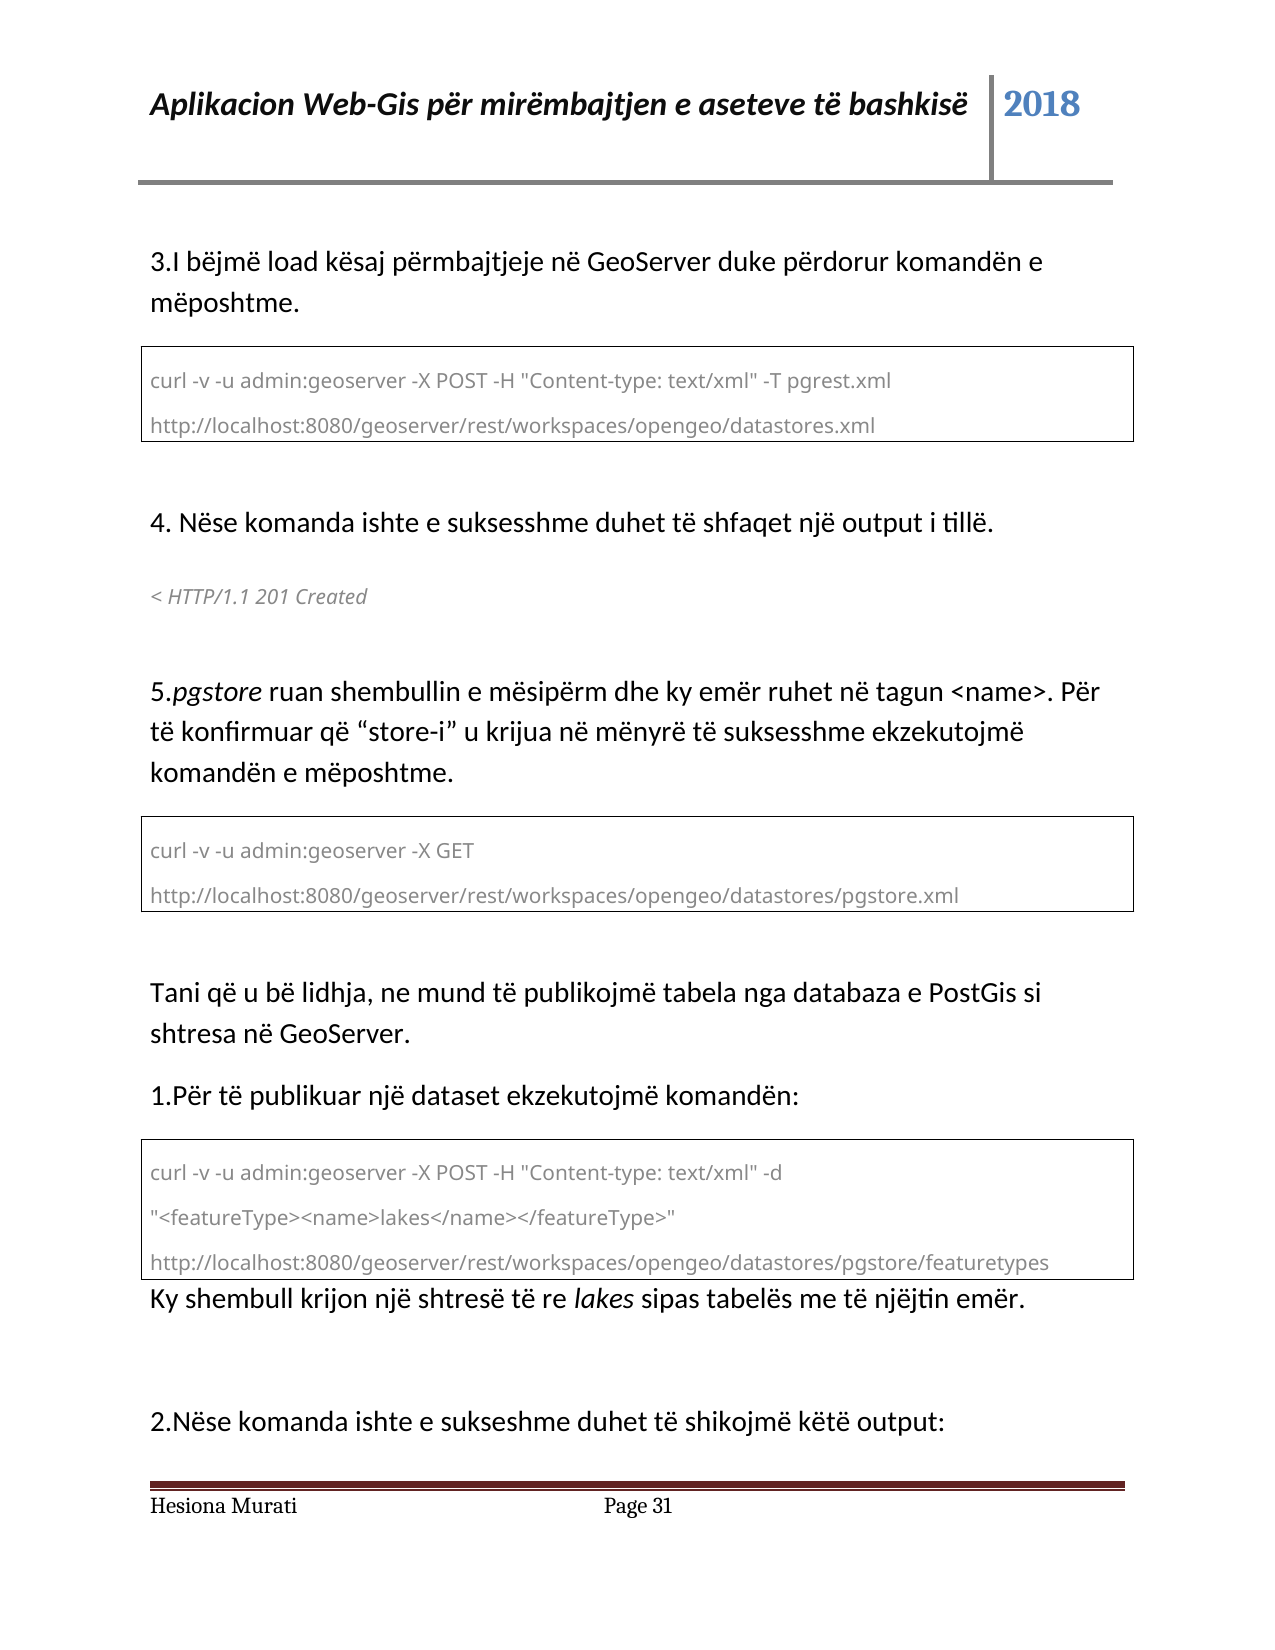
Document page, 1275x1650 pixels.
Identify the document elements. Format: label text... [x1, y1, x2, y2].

text 2.Nëse komanda ishte e sukseshme duhet të shikojmë këtë output: [150, 1403, 1125, 1439]
text curl -v -u admin:geoserver -X POST -H "Content-type: text/xml" -d "<featureType><name>lakes</name></featureType>" http://localhost:8080/geoserver/rest/workspaces/opengeo/datastores/pgstore/featuretypes [142, 1140, 1133, 1279]
text 4. Nëse komanda ishte e suksesshme duhet të shfaqet një output i tillë. [150, 504, 1125, 540]
text < HTTP/1.1 201 Created [150, 566, 1125, 611]
text 5.pgstore ruan shembullin e mësipërm dhe ky emër ruhet në tagun <name>. Për të konfirmuar që “store-i” u krijua në mënyrë të suksesshme ekzekutojmë komandën e mëposhtme. [150, 673, 1125, 790]
text Tani që u bë lidhja, ne mund të publikojmë tabela nga databaza e PostGis si shtresa në GeoServer. [150, 974, 1125, 1051]
text Ky shembull krijon një shtresë të re lakes sipas tabelës me të njëjtin emër. [150, 1280, 1125, 1316]
text curl -v -u admin:geoserver -X POST -H "Content-type: text/xml" -T pgrest.xml http://localhost:8080/geoserver/rest/workspaces/opengeo/datastores.xml [142, 347, 1133, 441]
text 3.I bëjmë load kësaj përmbajtjeje në GeoServer duke përdorur komandën e mëposhtme. [150, 243, 1125, 320]
text 1.Për të publikuar një dataset ekzekutojmë komandën: [150, 1077, 1125, 1113]
text curl -v -u admin:geoserver -X GET http://localhost:8080/geoserver/rest/workspaces/opengeo/datastores/pgstore.xml [142, 817, 1133, 911]
